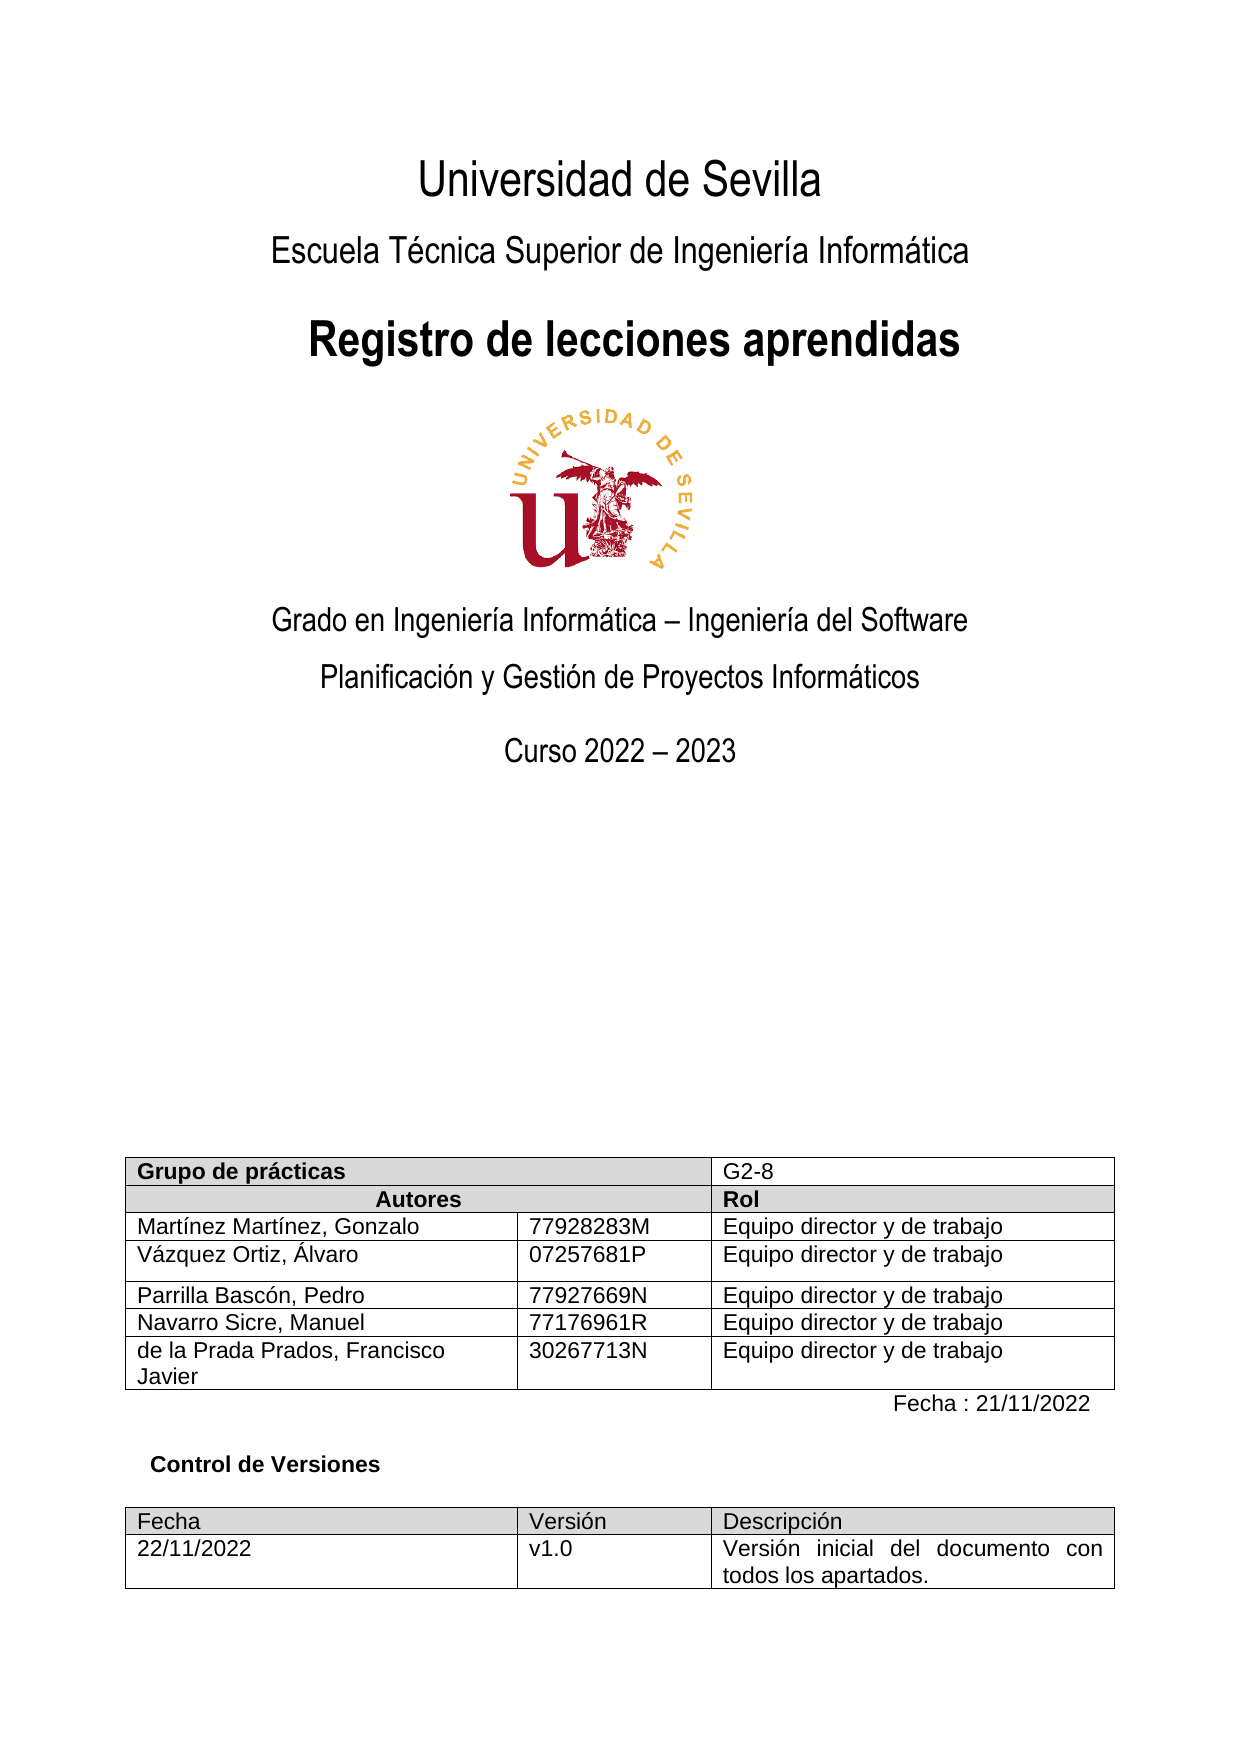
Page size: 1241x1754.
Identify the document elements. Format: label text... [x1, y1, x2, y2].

table_cell 07257681P [518, 1241, 711, 1281]
text Curso 2022 – 2023 [150, 731, 1090, 769]
table_cell Vázquez Ortiz, Álvaro [126, 1241, 517, 1281]
table_header Grupo de prácticas [126, 1158, 711, 1185]
table_cell de la Prada Prados, Francisco Javier [126, 1337, 517, 1389]
text Universidad de Sevilla Escuela Técnica Superior de Ingeniería Informática [150, 150, 1090, 272]
table_header Versión [518, 1508, 711, 1534]
table_cell 77928283M [518, 1213, 711, 1239]
picture [510, 397, 693, 581]
table_cell Rol [712, 1186, 1114, 1212]
table_cell Martínez Martínez, Gonzalo [126, 1213, 517, 1239]
table_cell Equipo director y de trabajo [712, 1337, 1114, 1389]
table_cell Parrilla Bascón, Pedro [126, 1282, 517, 1308]
table_cell Autores [126, 1186, 711, 1212]
table_cell Equipo director y de trabajo [712, 1282, 1114, 1308]
table_cell Navarro Sicre, Manuel [126, 1309, 517, 1336]
table_header Fecha [126, 1508, 517, 1534]
table_header Descripción [712, 1508, 1114, 1534]
table_cell 77927669N [518, 1282, 711, 1308]
table_cell Equipo director y de trabajo [712, 1309, 1114, 1336]
table_cell 22/11/2022 [126, 1535, 517, 1588]
table_header G2-8 [712, 1158, 1114, 1185]
text Fecha : 21/11/2022 [150, 1390, 1090, 1417]
table_cell Equipo director y de trabajo [712, 1241, 1114, 1281]
table_cell v1.0 [518, 1535, 711, 1588]
text Registro de lecciones aprendidas [150, 310, 1090, 367]
text Grado en Ingeniería Informática – Ingeniería del Software Planificación y Gestión de Proyectos Informáticos [150, 600, 1090, 696]
table_cell Equipo director y de trabajo [712, 1213, 1114, 1239]
table_cell 77176961R [518, 1309, 711, 1336]
table_cell Versión inicial del documento con todos los apartados. [712, 1535, 1114, 1588]
table_cell 30267713N [518, 1337, 711, 1389]
text Control de Versiones [150, 1451, 1090, 1477]
